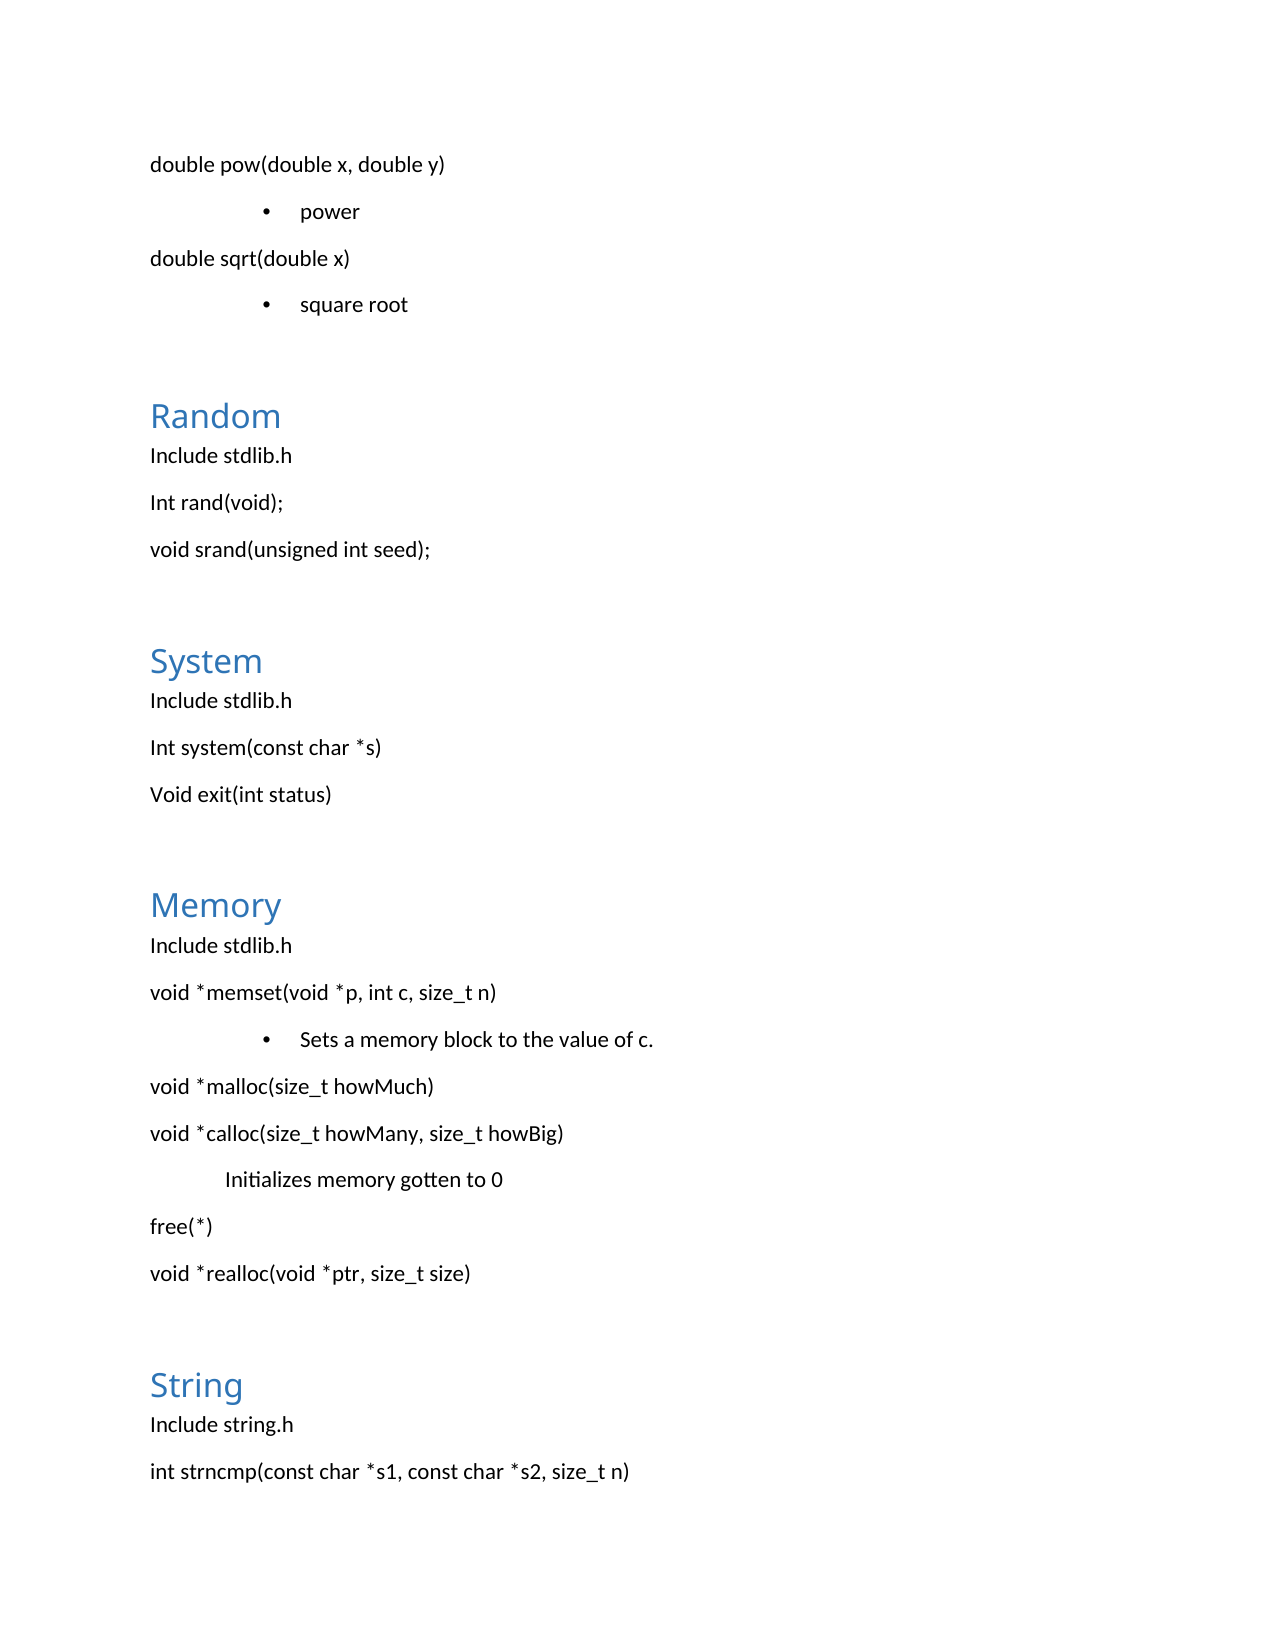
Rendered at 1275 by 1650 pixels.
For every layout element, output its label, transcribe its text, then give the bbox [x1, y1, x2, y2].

text void *realloc(void *ptr, size_t size) [150, 1259, 1125, 1287]
text Initializes memory gotten to 0 [150, 1166, 1125, 1194]
text int strncmp(const char *s1, const char *s2, size_t n) [150, 1457, 1125, 1485]
text Include stdlib.h [150, 686, 1125, 714]
list power [262, 197, 1125, 225]
text void *memset(void *p, int c, size_t n) [150, 978, 1125, 1006]
text Int system(const char *s) [150, 733, 1125, 761]
list Sets a memory block to the value of c. [262, 1025, 1125, 1053]
text void *calloc(size_t howMany, size_t howBig) [150, 1119, 1125, 1147]
text Include stdlib.h [150, 931, 1125, 959]
text Void exit(int status) [150, 780, 1125, 808]
text double sqrt(double x) [150, 244, 1125, 272]
text void *malloc(size_t howMuch) [150, 1072, 1125, 1100]
text Int rand(void); [150, 488, 1125, 517]
text Include string.h [150, 1410, 1125, 1438]
subtitle Random [150, 393, 1125, 438]
text void srand(unsigned int seed); [150, 535, 1125, 563]
subtitle System [150, 637, 1125, 683]
text double pow(double x, double y) [150, 150, 1125, 178]
text free(*) [150, 1212, 1125, 1241]
subtitle Memory [150, 882, 1125, 928]
subtitle String [150, 1361, 1125, 1407]
list square root [262, 291, 1125, 319]
text Include stdlib.h [150, 442, 1125, 470]
